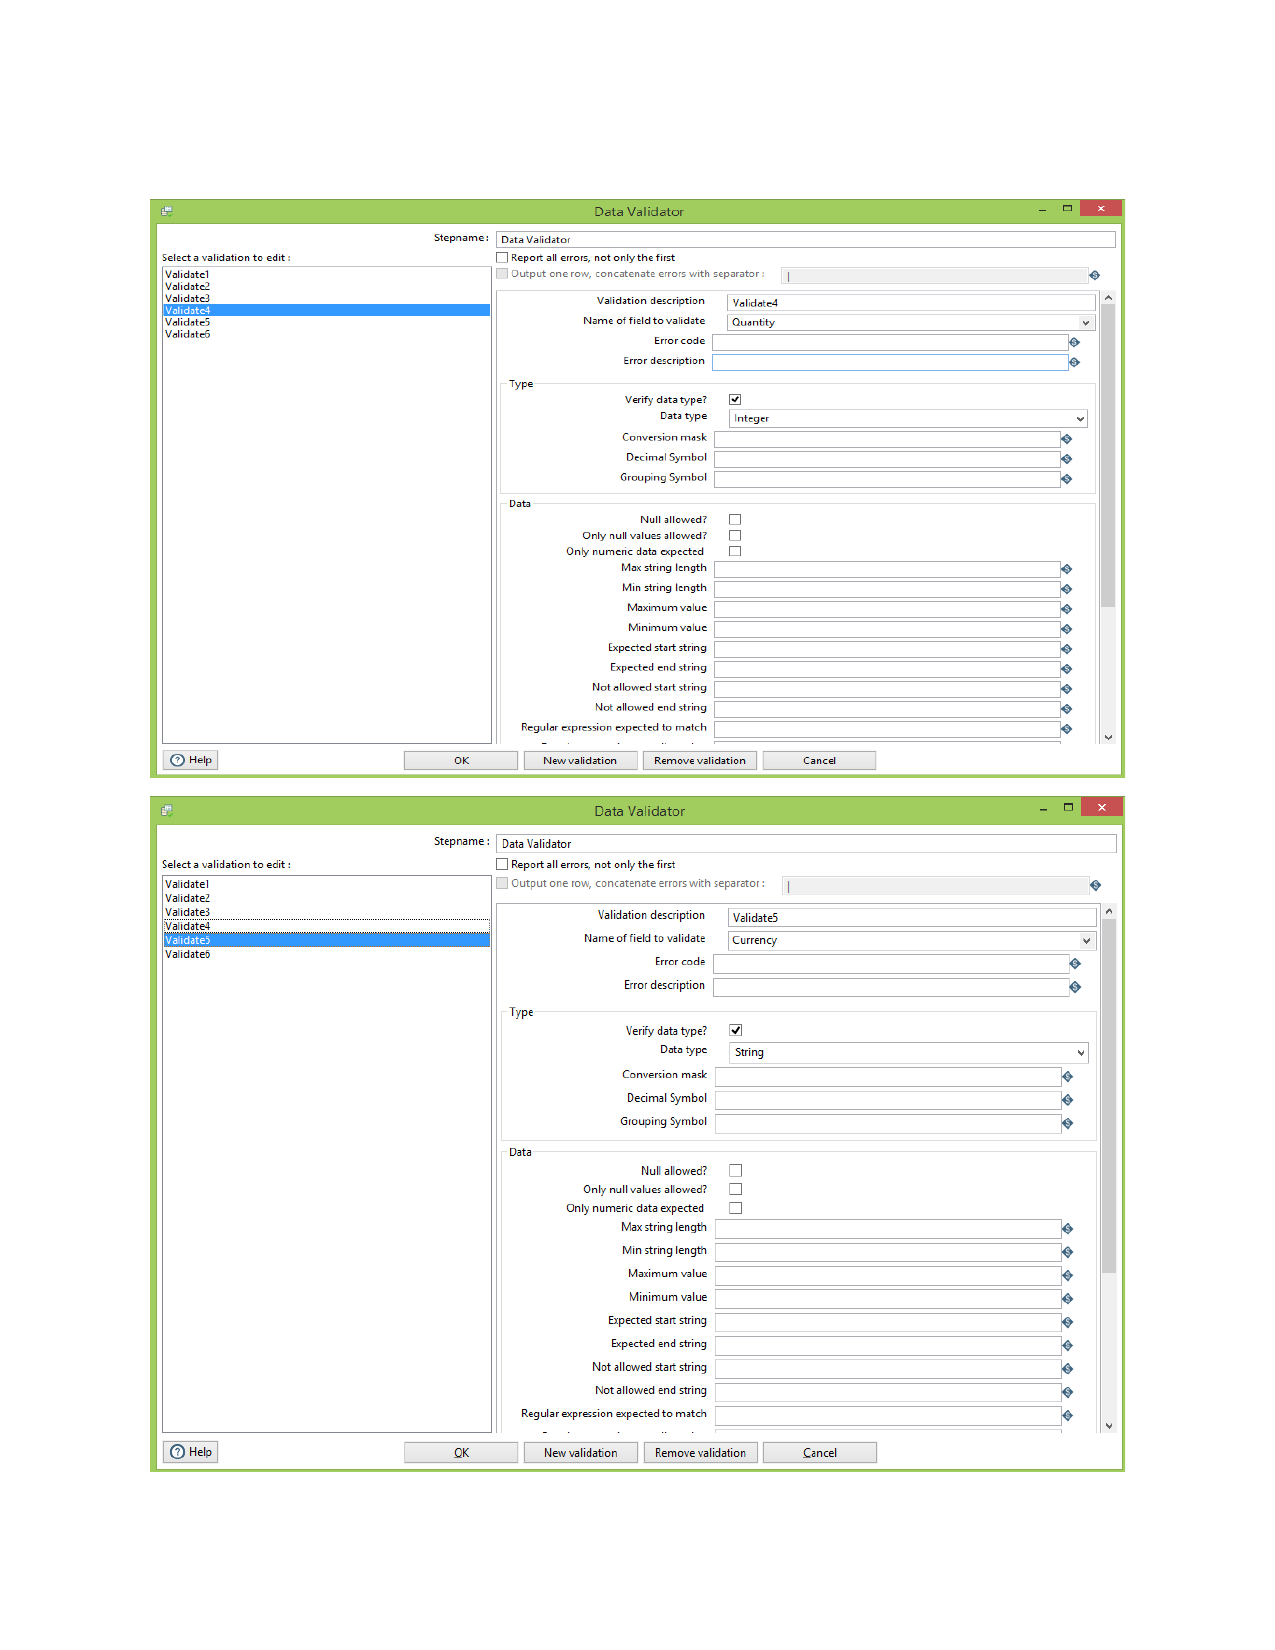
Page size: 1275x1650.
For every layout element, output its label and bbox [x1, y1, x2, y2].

picture [150, 796, 1125, 1472]
picture [150, 199, 1125, 778]
